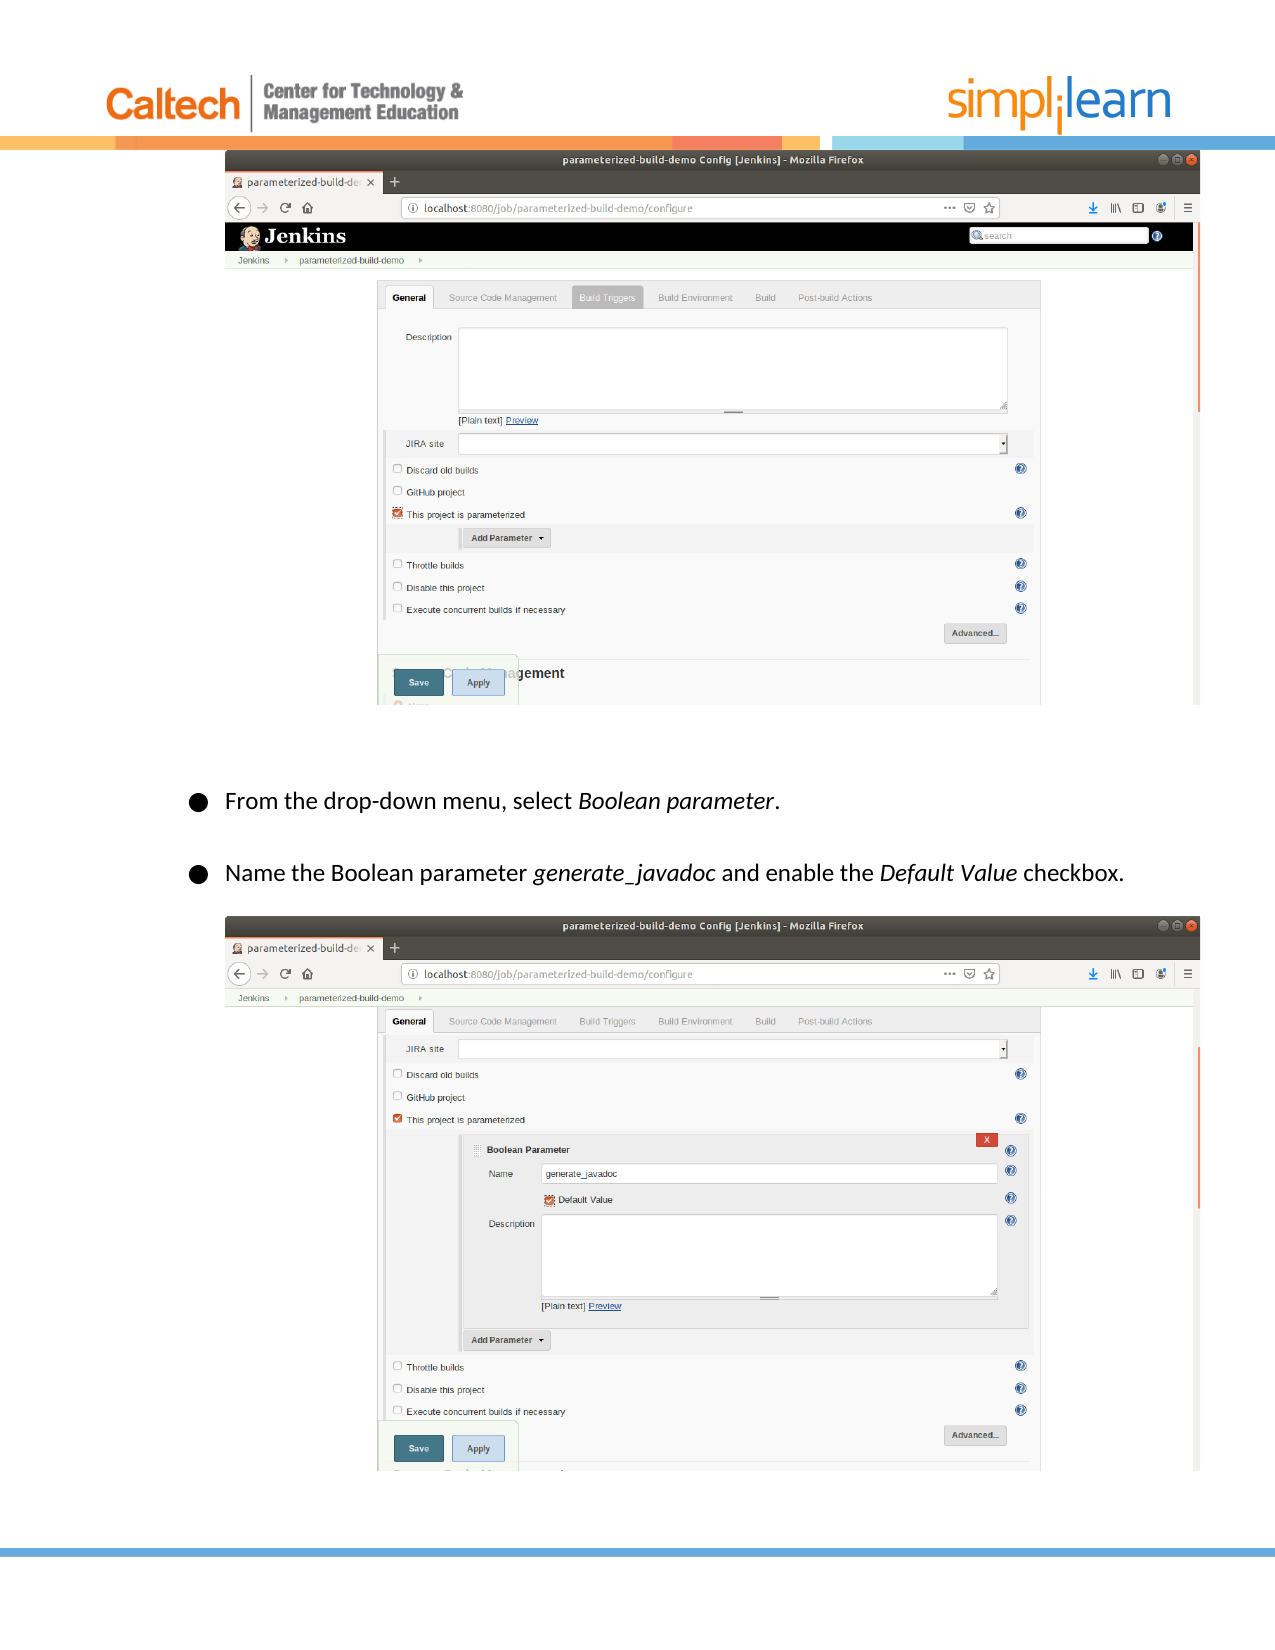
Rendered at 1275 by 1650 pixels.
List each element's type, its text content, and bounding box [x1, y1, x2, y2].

picture [0, 76, 1275, 705]
list From the drop-down menu, select Boolean parameter. [187, 772, 1125, 823]
picture [0, 1548, 1275, 1557]
picture [225, 916, 1200, 1471]
picture [106, 75, 464, 133]
list Name the Boolean parameter generate_javadoc and enable the Default Value checkbox. [187, 844, 1125, 895]
